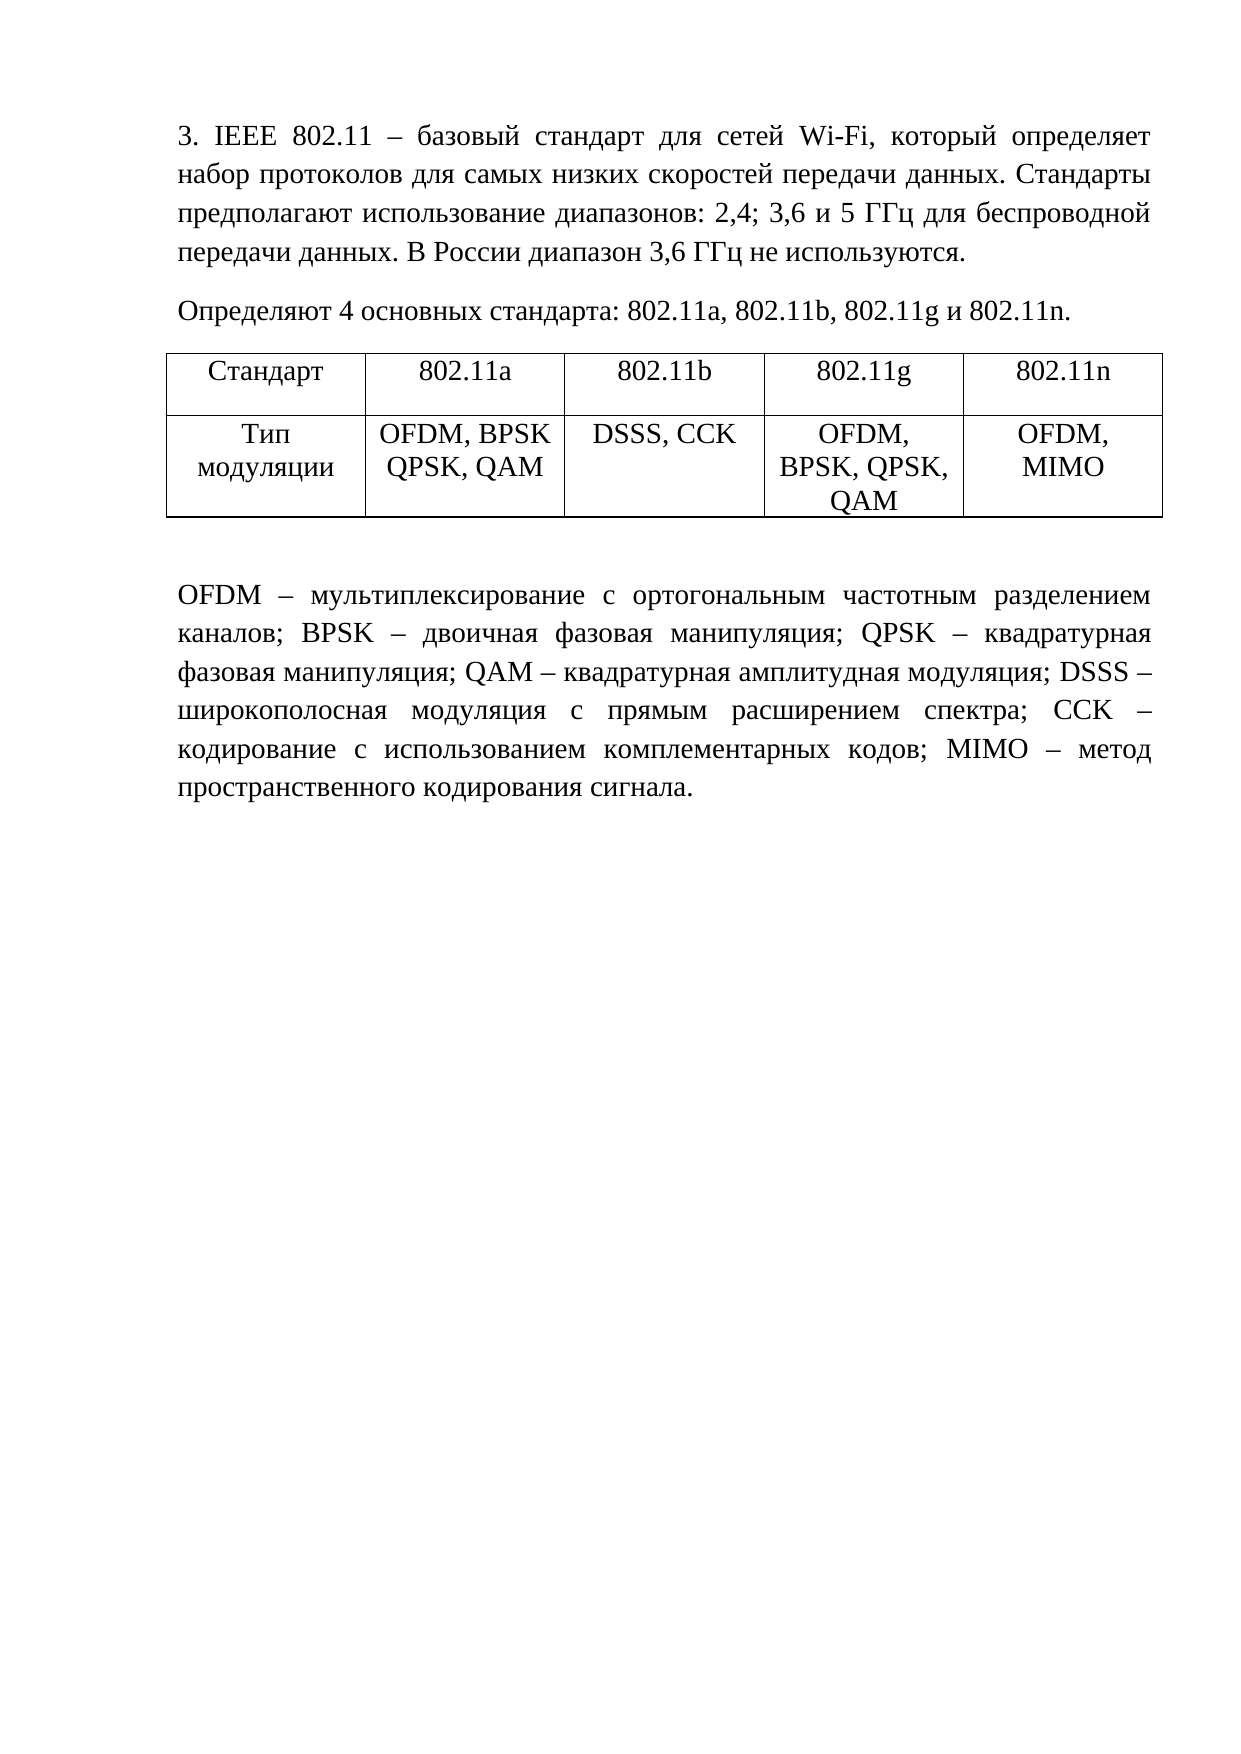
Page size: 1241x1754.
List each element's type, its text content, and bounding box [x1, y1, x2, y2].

text OFDM – мультиплексирование с ортогональным частотным разделением каналов; BPSK – двоичная фазовая манипуляция; QPSK – квадратурная фазовая манипуляция; QAM – квадратурная амплитудная модуляция; DSSS – широкополосная модуляция с прямым расширением спектра; CCK – кодирование с использованием комплементарных кодов; MIMO – метод пространственного кодирования сигнала. [177, 577, 1152, 803]
text 3. IEEE 802.11 – базовый стандарт для сетей Wi-Fi, который определяет набор протоколов для самых низких скоростей передачи данных. Стандарты предполагают использование диапазонов: 2,4; 3,6 и 5 ГГц для беспроводной передачи данных. В России диапазон 3,6 ГГц не используются. [177, 118, 1152, 267]
table_header 802.11n [964, 354, 1162, 415]
table_header 802.11a [366, 354, 564, 415]
table_cell OFDM, MIMO [964, 416, 1162, 516]
table_header 802.11g [765, 354, 963, 415]
table_header 802.11b [565, 354, 764, 415]
table_cell OFDM, BPSK QPSK, QAM [366, 416, 564, 516]
text Определяют 4 основных стандарта: 802.11a, 802.11b, 802.11g и 802.11n. [177, 293, 1152, 327]
table_cell OFDM, BPSK, QPSK, QAM [765, 416, 963, 516]
table_cell DSSS, CCK [565, 416, 764, 516]
table_header Стандарт [167, 354, 365, 415]
table_cell Тип модуляции [167, 416, 365, 516]
